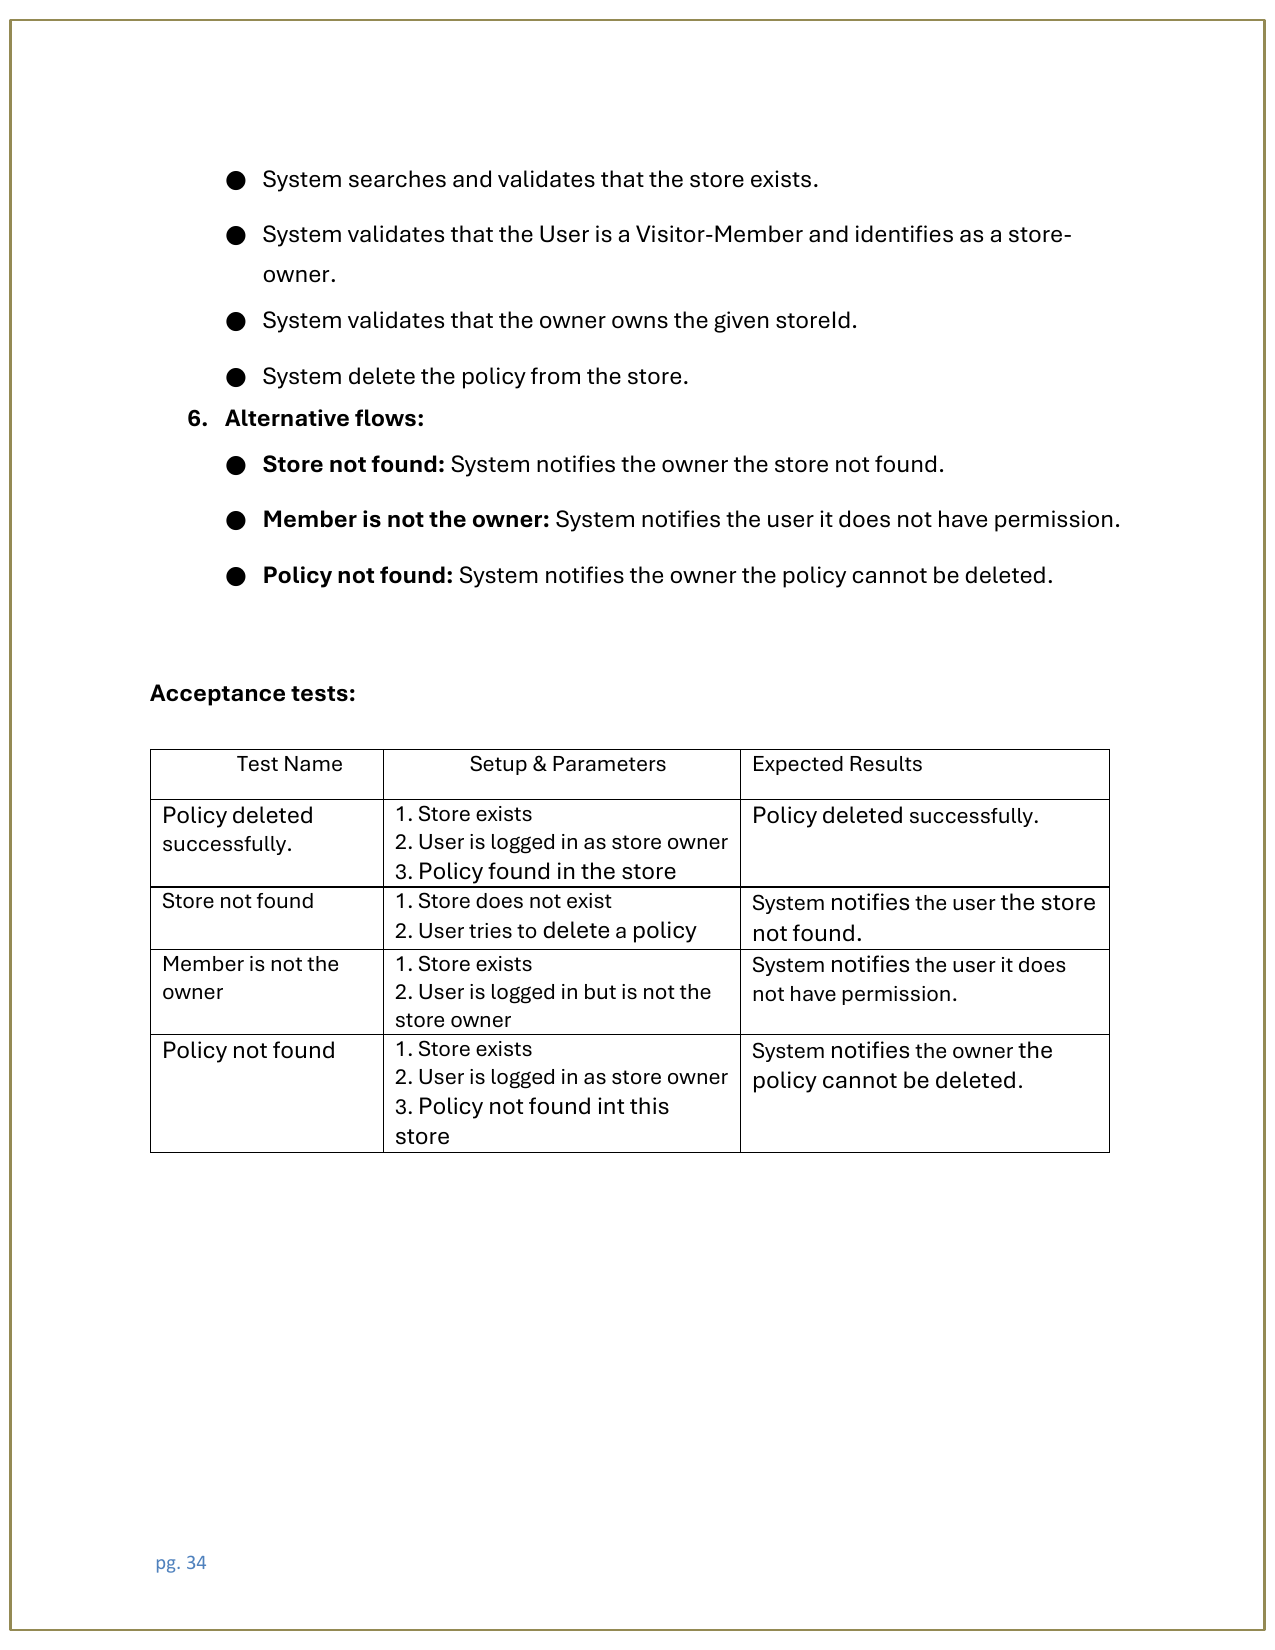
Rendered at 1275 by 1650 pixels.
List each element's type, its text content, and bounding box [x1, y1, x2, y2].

table_cell 1. Store exists 2. User is logged in as store owner 3. Policy found in the store [384, 800, 740, 886]
table_cell Policy deleted successfully. [151, 800, 383, 886]
table_cell Policy deleted successfully. [741, 800, 1109, 886]
table_cell System notifies the owner the policy cannot be deleted. [741, 1035, 1109, 1152]
table_cell System notifies the user the store not found. [741, 888, 1109, 948]
list System validates that the owner owns the given storeId. [225, 292, 1125, 343]
list System delete the policy from the store. [225, 347, 1125, 398]
list System searches and validates that the store exists. [225, 150, 1125, 201]
table_cell Store not found [151, 888, 383, 948]
list Member is not the owner: System notifies the user it does not have permission. [225, 491, 1125, 542]
table_cell 1. Store exists 2. User is logged in but is not the store owner [384, 950, 740, 1033]
table_header Expected Results [741, 750, 1109, 799]
list Alternative flows: [187, 402, 1125, 433]
list Policy not found: System notifies the owner the policy cannot be deleted. [225, 546, 1125, 597]
table_header Setup & Parameters [384, 750, 740, 799]
table_cell System notifies the user it does not have permission. [741, 950, 1109, 1033]
table_header Test Name [151, 750, 383, 799]
text Acceptance tests: [150, 678, 1125, 708]
list System validates that the User is a Visitor-Member and identifies as a store-owner. [225, 205, 1125, 289]
table_cell 1. Store exists 2. User is logged in as store owner 3. Policy not found int this store [384, 1035, 740, 1152]
table_cell Policy not found [151, 1035, 383, 1152]
table_cell Member is not the owner [151, 950, 383, 1033]
table_cell 1. Store does not exist 2. User tries to delete a policy [384, 888, 740, 948]
list Store not found: System notifies the owner the store not found. [225, 435, 1125, 487]
